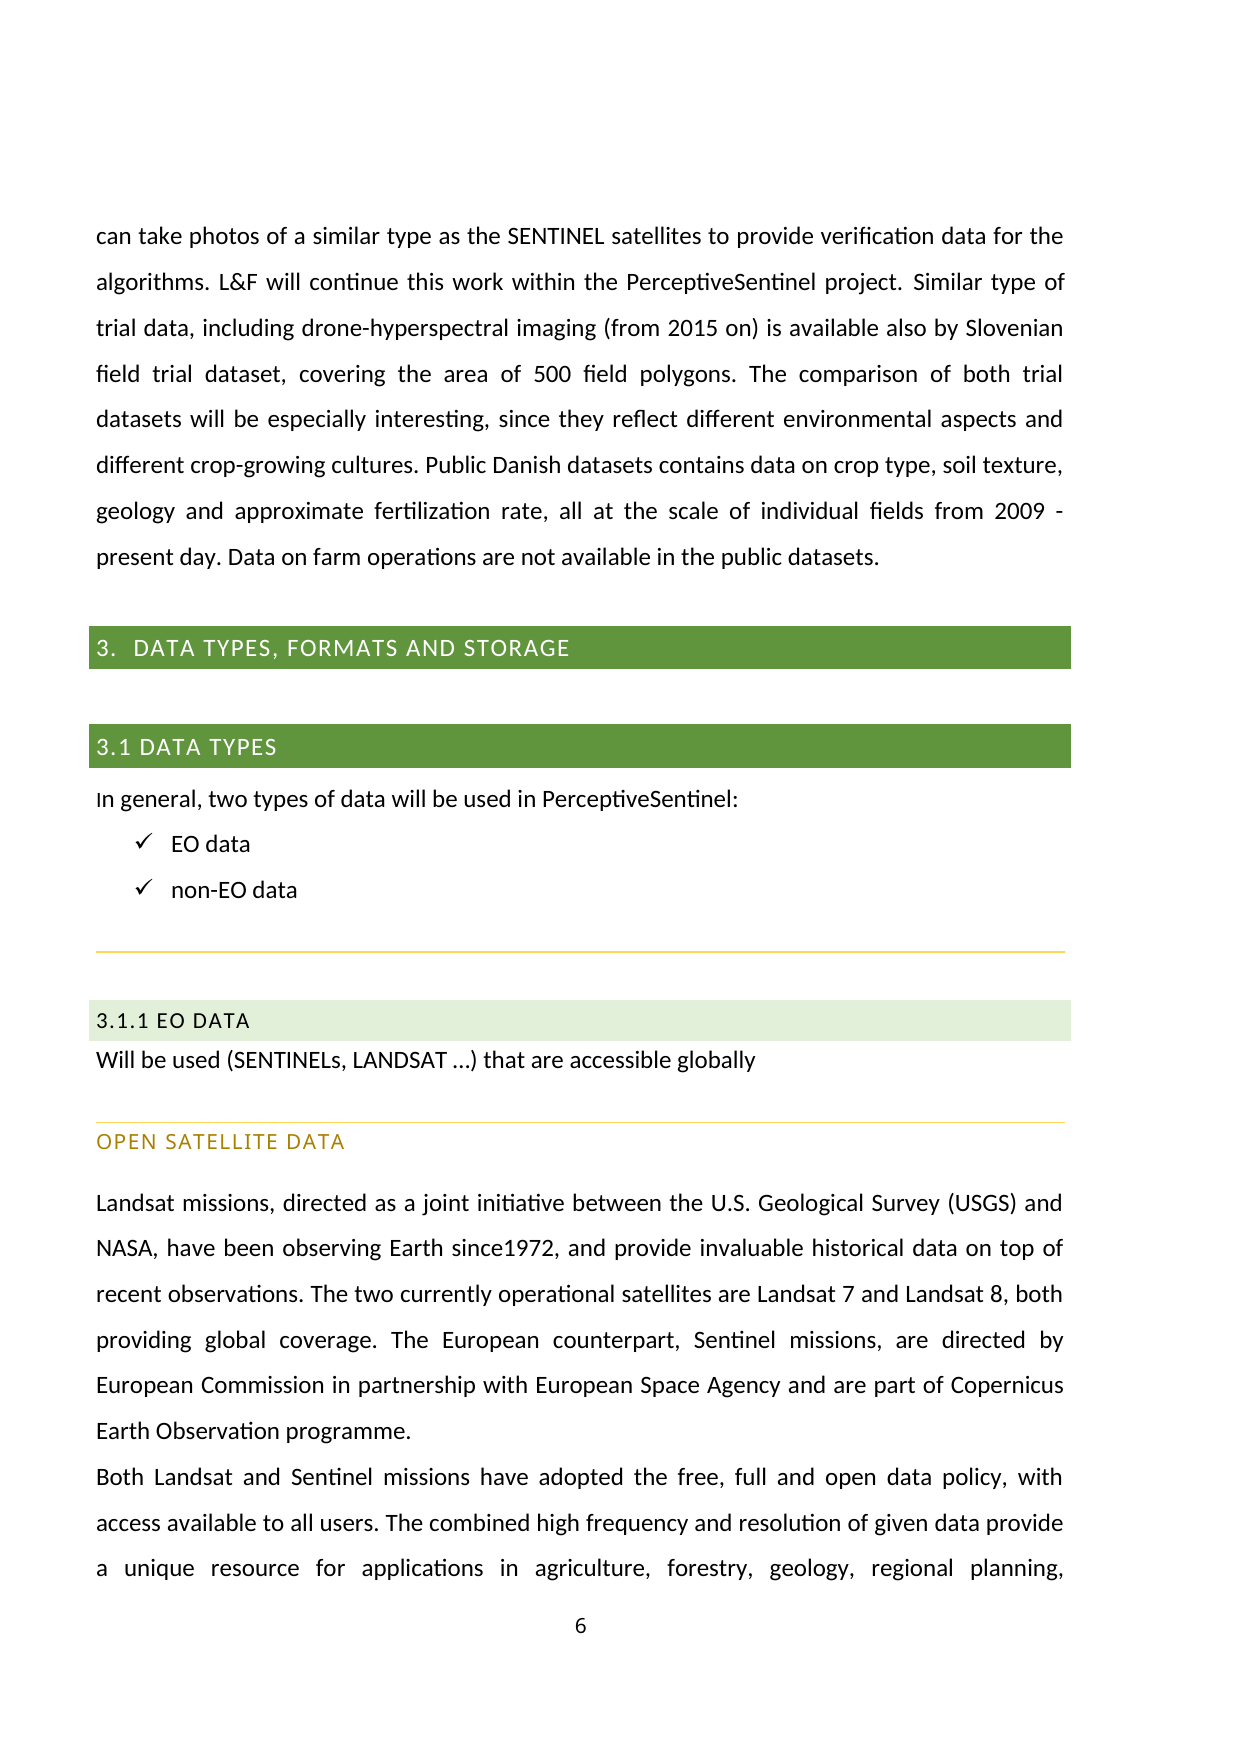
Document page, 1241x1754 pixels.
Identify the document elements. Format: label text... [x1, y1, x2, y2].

text Will be used (SENTINELs, LANDSAT …) that are accessible globally [96, 1045, 1065, 1075]
list non-EO data [133, 874, 1065, 905]
subtitle 3.1 Data types [96, 731, 1065, 761]
subtitle Data Types, Formats and Storage [96, 633, 1065, 663]
subtitle 3.1.1 EO data [96, 1006, 1065, 1034]
text Landsat missions, directed as a joint initiative between the U.S. Geological Survey (USGS) and NASA, have been observing Earth since1972, and provide invaluable historical data on top of recent observations. The two currently operational satellites are Landsat 7 and Landsat 8, both providing global coverage. The European counterpart, Sentinel missions, are directed by European Commission in partnership with European Space Agency and are part of Copernicus Earth Observation programme. [96, 1187, 1065, 1446]
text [96, 1461, 1065, 1583]
subtitle Open satellite data [96, 1123, 1065, 1156]
list EO data [133, 828, 1065, 859]
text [96, 221, 1065, 571]
text In general, two types of data will be used in PerceptiveSentinel: [96, 783, 1065, 813]
